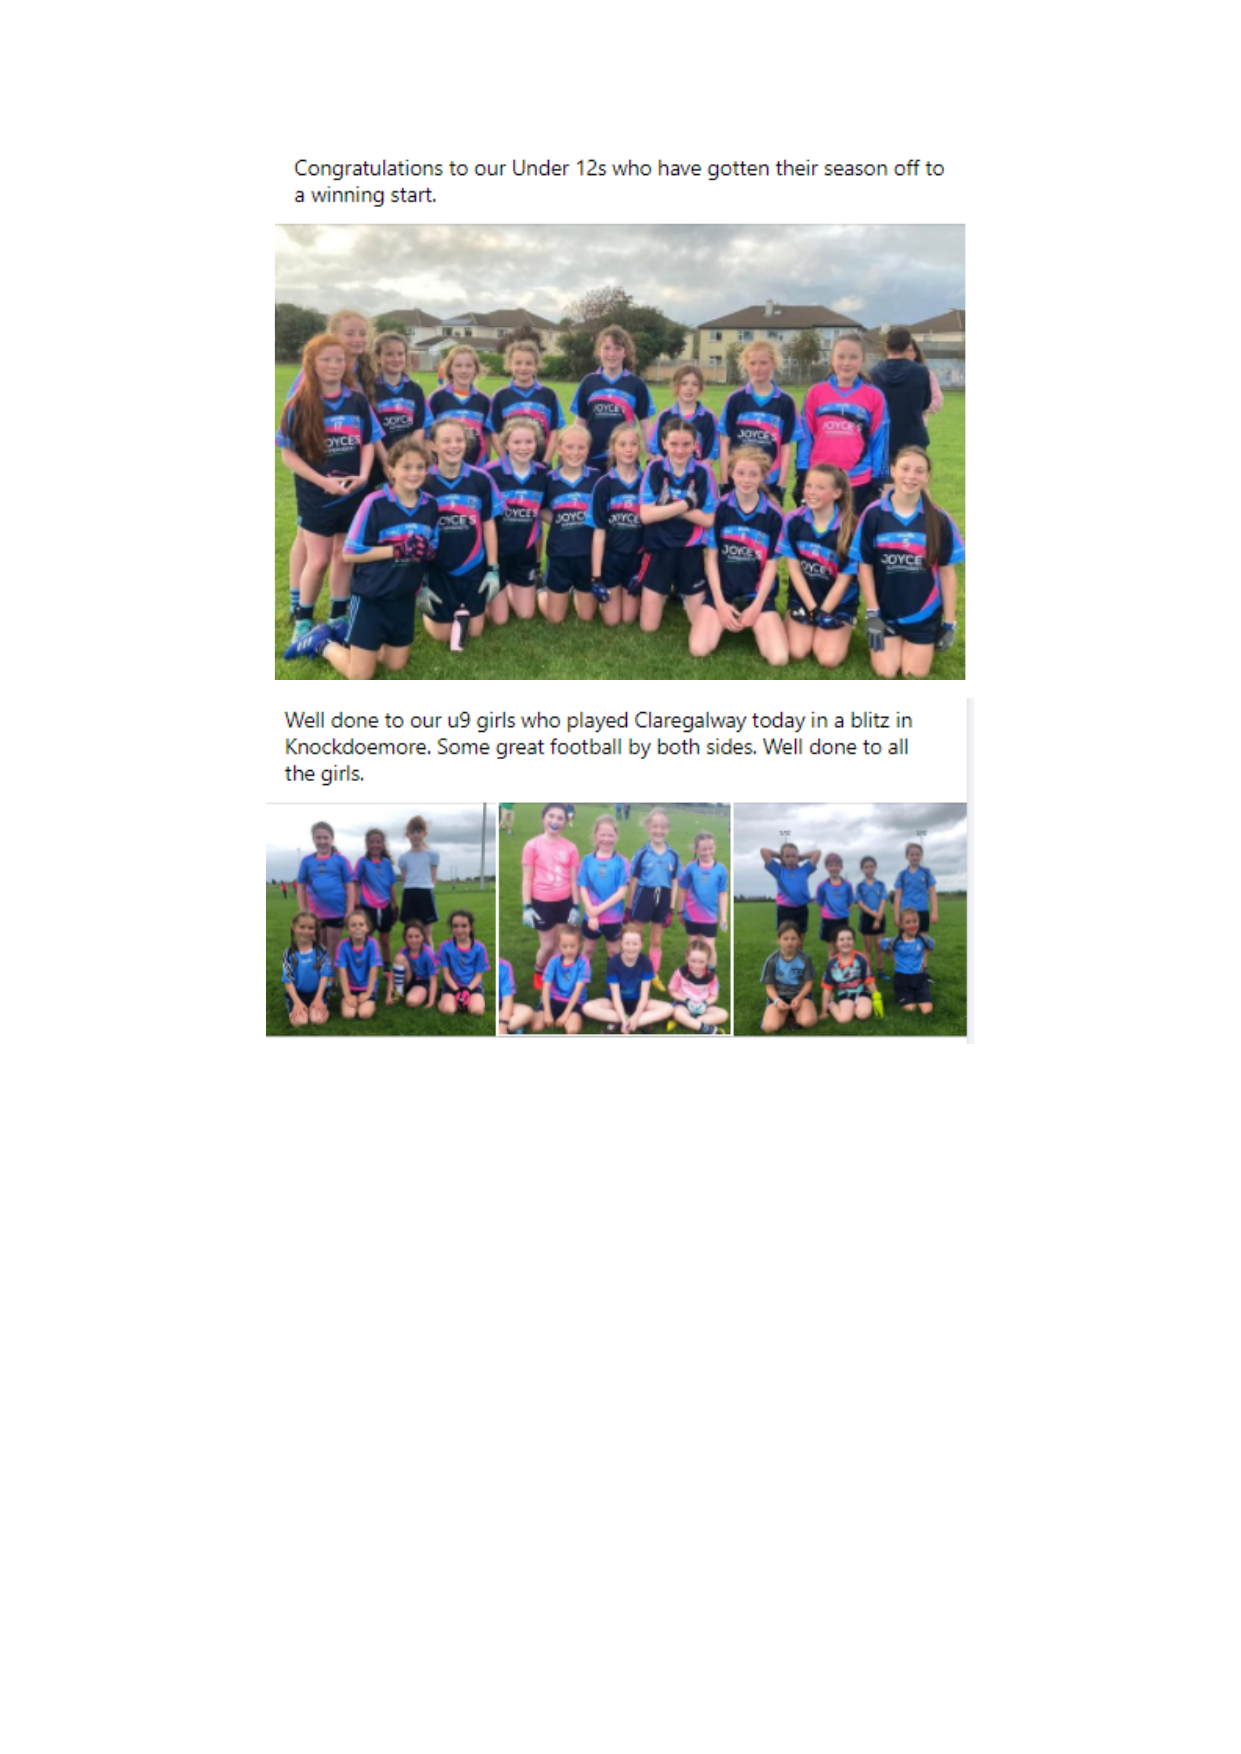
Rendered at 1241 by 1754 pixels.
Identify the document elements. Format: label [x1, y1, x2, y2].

picture [266, 698, 974, 1044]
picture [274, 150, 966, 680]
